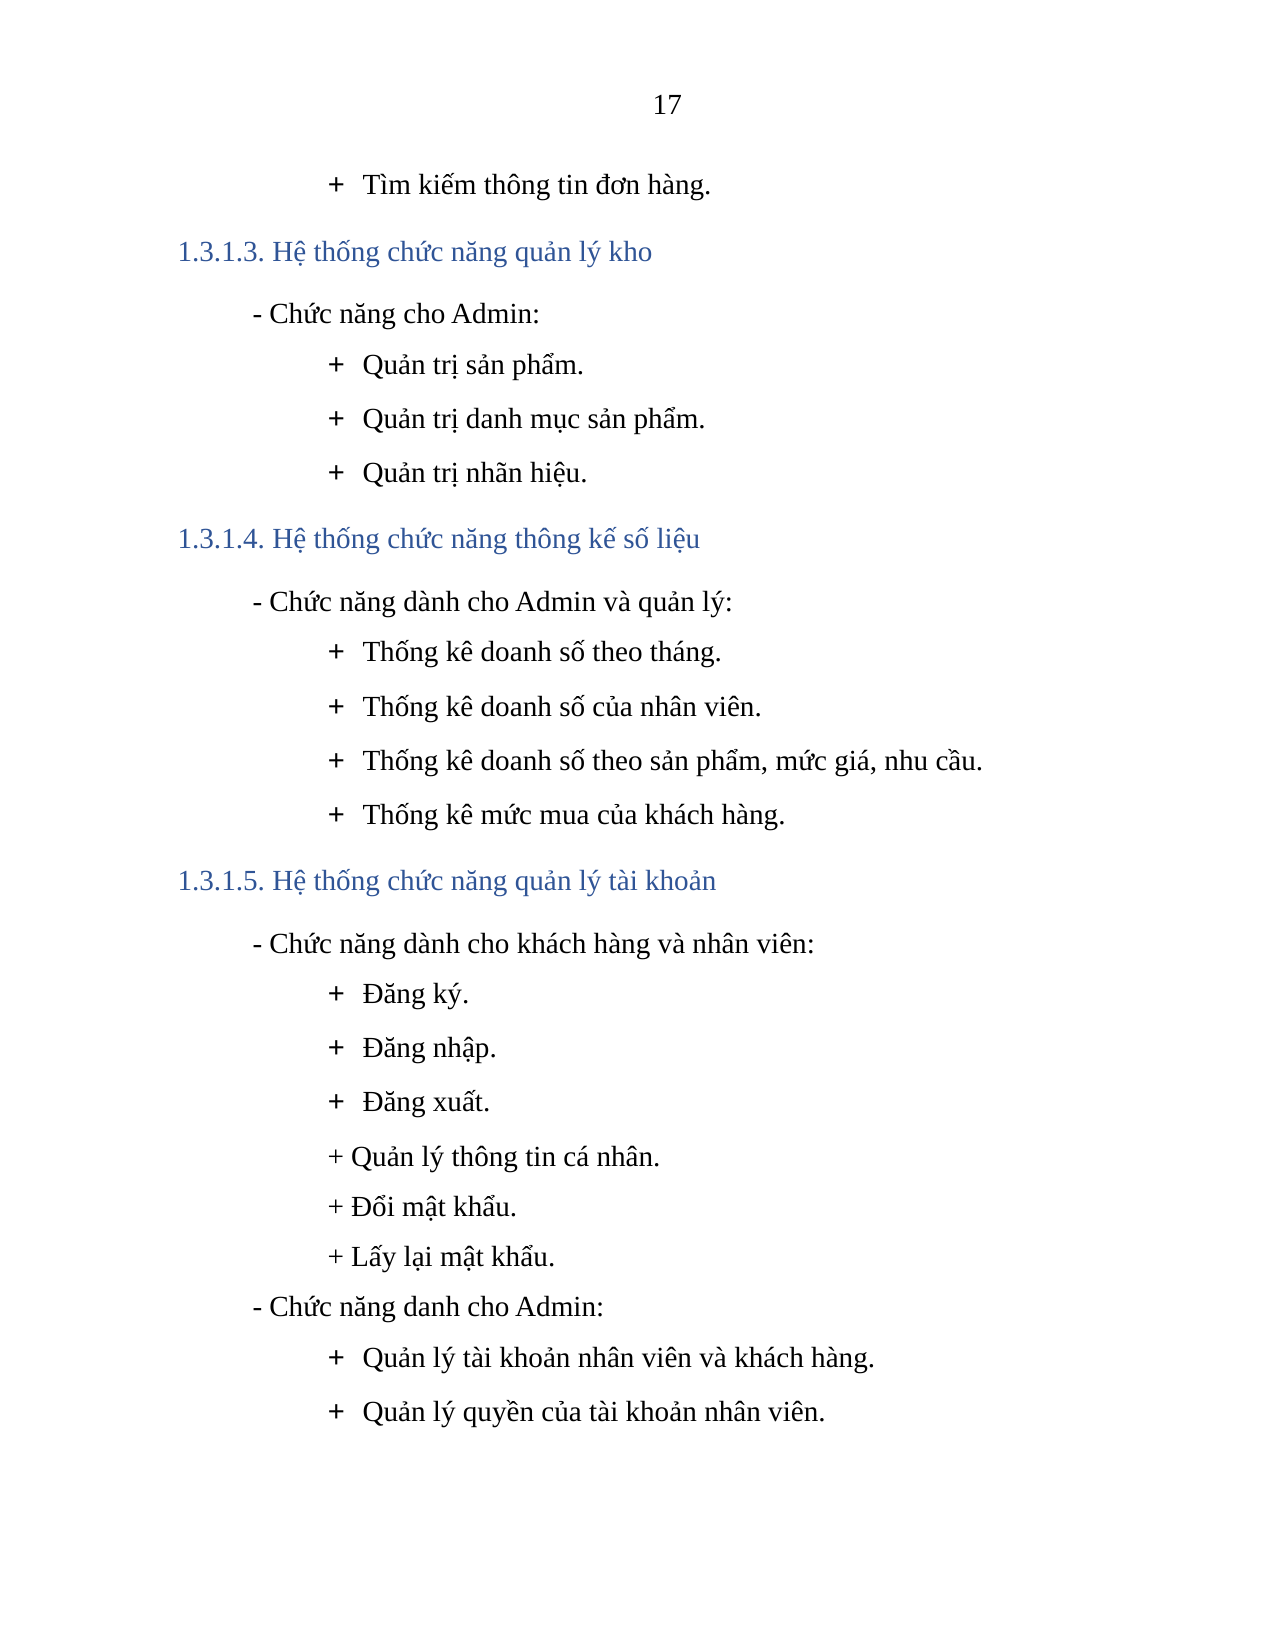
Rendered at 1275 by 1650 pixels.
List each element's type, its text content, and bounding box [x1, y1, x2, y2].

list Chức năng cho Admin: [177, 296, 1157, 330]
list Tìm kiếm thông tin đơn hàng. [252, 167, 1157, 203]
list Quản trị sản phẩm. [252, 347, 1157, 383]
subtitle Hệ thống chức năng thông kế số liệu [177, 521, 1157, 555]
list + Quản lý thông tin cá nhân. [327, 1139, 1157, 1172]
subtitle Hệ thống chức năng quản lý kho [177, 234, 1157, 267]
list Thống kê doanh số theo tháng. [252, 634, 1157, 671]
list Quản trị nhãn hiệu. [252, 455, 1157, 491]
list Đăng nhập. [252, 1031, 1157, 1067]
list Đăng xuất. [252, 1084, 1157, 1121]
list Chức năng danh cho Admin: [177, 1289, 1157, 1323]
list Thống kê doanh số theo sản phẩm, mức giá, nhu cầu. [252, 743, 1157, 779]
list Thống kê doanh số của nhân viên. [252, 689, 1157, 725]
list + Lấy lại mật khẩu. [327, 1239, 1157, 1273]
list Chức năng dành cho Admin và quản lý: [177, 584, 1157, 618]
list + Đổi mật khẩu. [327, 1189, 1157, 1222]
list Chức năng dành cho khách hàng và nhân viên: [177, 926, 1157, 960]
list Quản lý tài khoản nhân viên và khách hàng. [252, 1340, 1157, 1376]
list Đăng ký. [252, 976, 1157, 1012]
list Quản lý quyền của tài khoản nhân viên. [252, 1394, 1157, 1430]
list Thống kê mức mua của khách hàng. [252, 797, 1157, 833]
subtitle Hệ thống chức năng quản lý tài khoản [177, 863, 1157, 897]
list Quản trị danh mục sản phẩm. [252, 401, 1157, 437]
